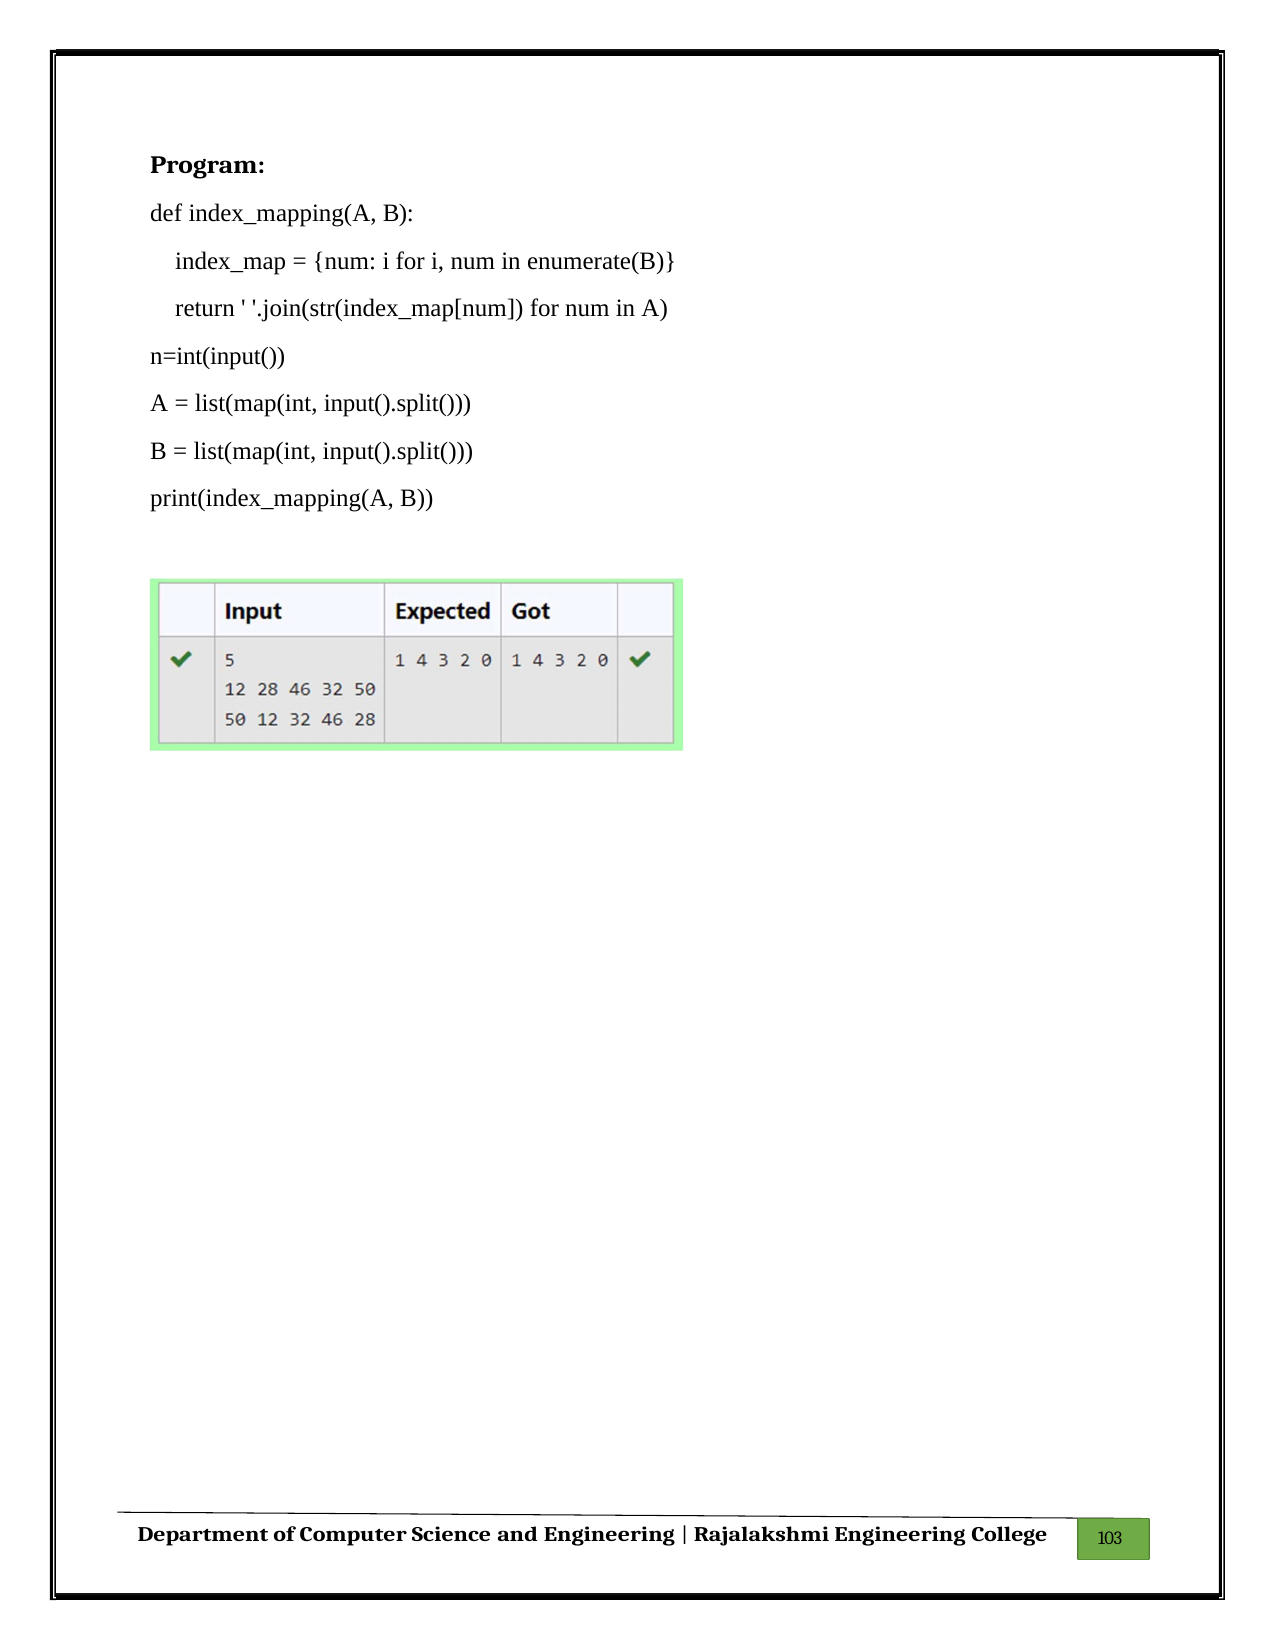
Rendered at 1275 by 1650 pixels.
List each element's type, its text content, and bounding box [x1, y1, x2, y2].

text def index_mapping(A, B): [150, 198, 1137, 227]
picture [149, 578, 684, 751]
text n=int(input()) [150, 341, 1137, 370]
subtitle Program: [150, 151, 1137, 180]
text A = list(map(int, input().split())) [150, 388, 1137, 417]
picture [56, 49, 1219, 56]
text index_map = {num: i for i, num in enumerate(B)} return ' '.join(str(index_map[num]) for num in A) [175, 246, 706, 322]
picture [56, 1593, 1219, 1600]
text B = list(map(int, input().split())) print(index_mapping(A, B)) [150, 436, 476, 512]
